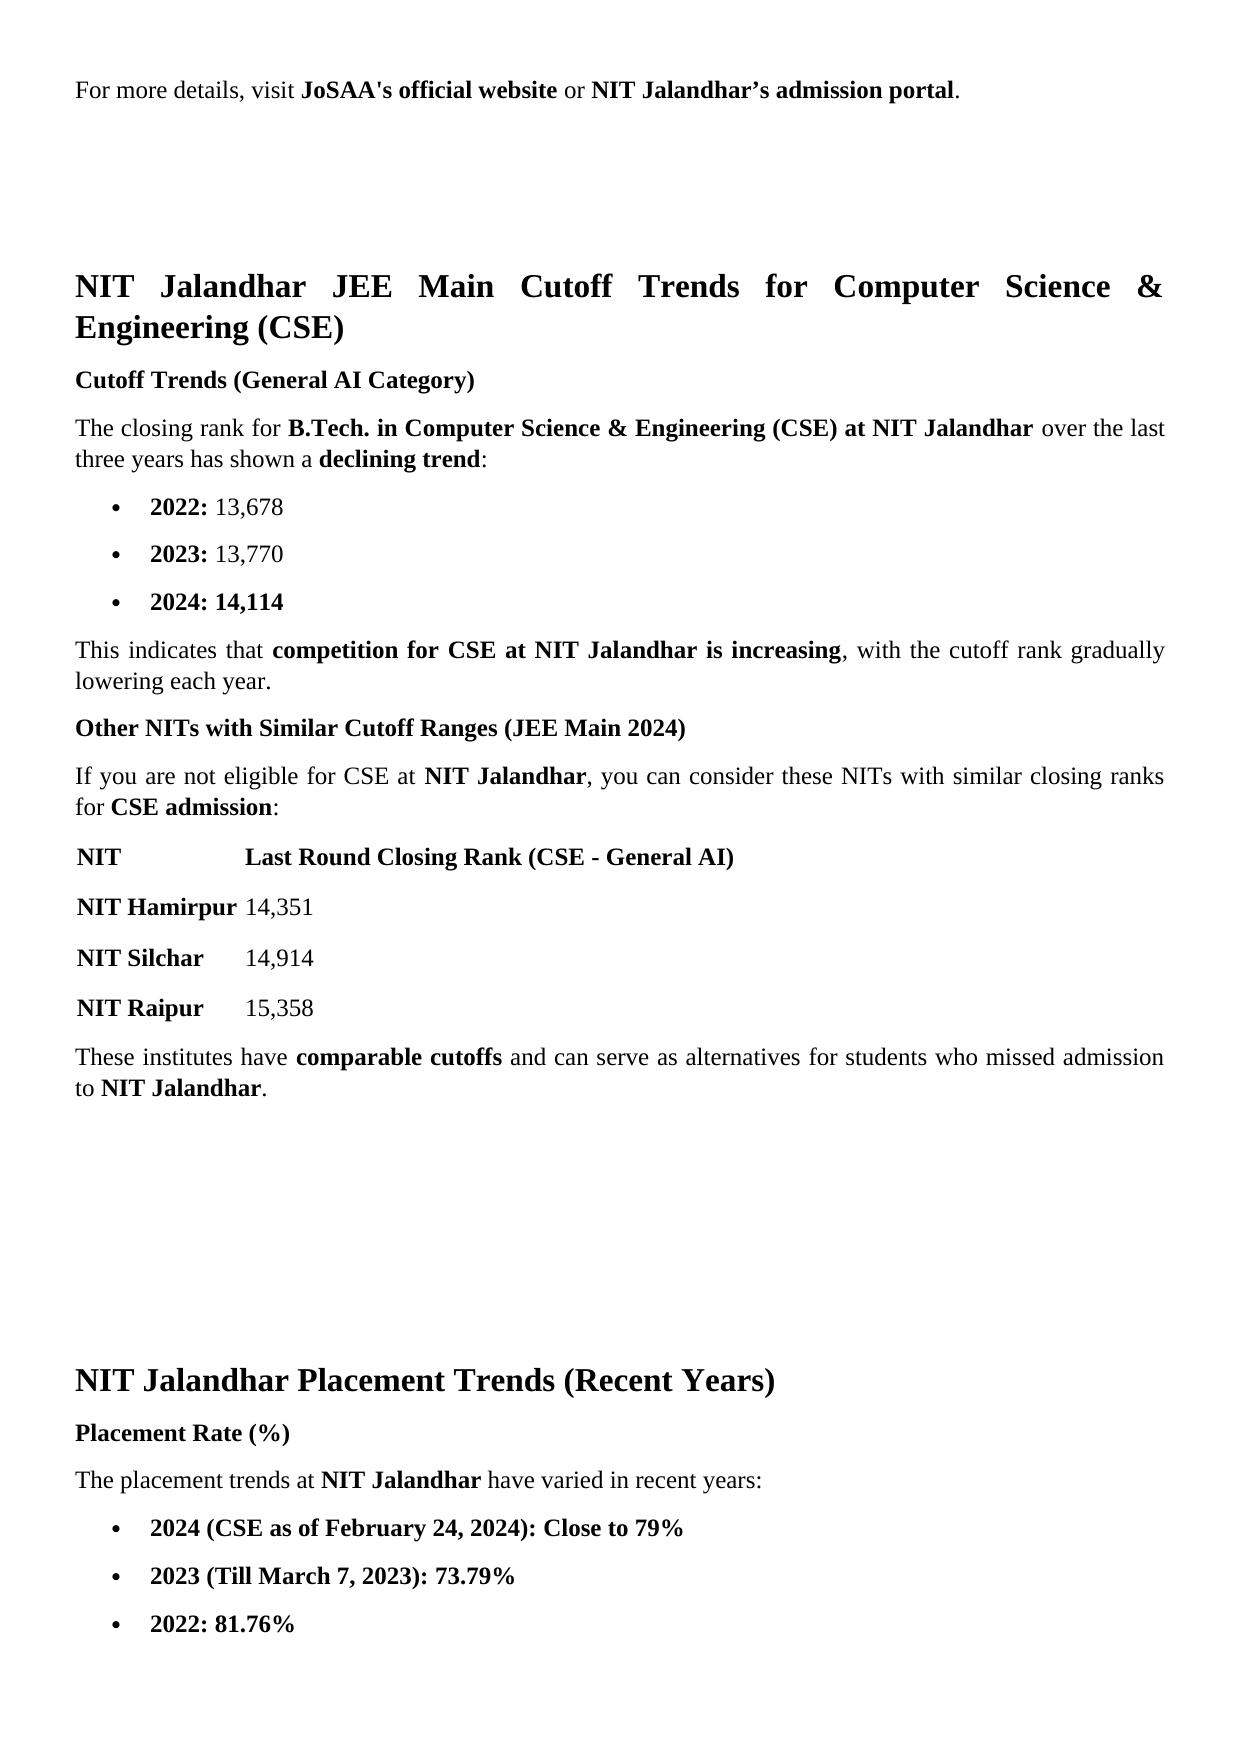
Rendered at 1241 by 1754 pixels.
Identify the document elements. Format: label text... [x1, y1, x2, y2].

list 2022: 13,678 [112, 492, 1165, 520]
list 2023: 13,770 [112, 539, 1165, 568]
text Cutoff Trends (General AI Category) [75, 365, 1165, 394]
list 2022: 81.76% [112, 1609, 1165, 1637]
text Placement Rate (%) [75, 1418, 1165, 1447]
text For more details, visit JoSAA's official website or NIT Jalandhar’s admission portal. [75, 75, 1165, 104]
list 2024: 14,114 [112, 587, 1165, 616]
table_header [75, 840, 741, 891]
text This indicates that competition for CSE at NIT Jalandhar is increasing, with the cutoff rank gradually lowering each year. [75, 635, 1165, 694]
text NIT Jalandhar JEE Main Cutoff Trends for Computer Science & Engineering (CSE) [75, 266, 1165, 346]
list 2024 (CSE as of February 24, 2024): Close to 79% [112, 1513, 1165, 1542]
list 2023 (Till March 7, 2023): 73.79% [112, 1561, 1165, 1590]
text These institutes have comparable cutoffs and can serve as alternatives for students who missed admission to NIT Jalandhar. [75, 1042, 1165, 1102]
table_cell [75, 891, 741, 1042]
text Other NITs with Similar Cutoff Ranges (JEE Main 2024) [75, 713, 1165, 742]
text NIT Jalandhar Placement Trends (Recent Years) [75, 1360, 1165, 1398]
text The closing rank for B.Tech. in Computer Science & Engineering (CSE) at NIT Jalandhar over the last three years has shown a declining trend: [75, 413, 1165, 473]
text The placement trends at NIT Jalandhar have varied in recent years: [75, 1466, 1165, 1494]
text If you are not eligible for CSE at NIT Jalandhar, you can consider these NITs with similar closing ranks for CSE admission: [75, 761, 1165, 821]
